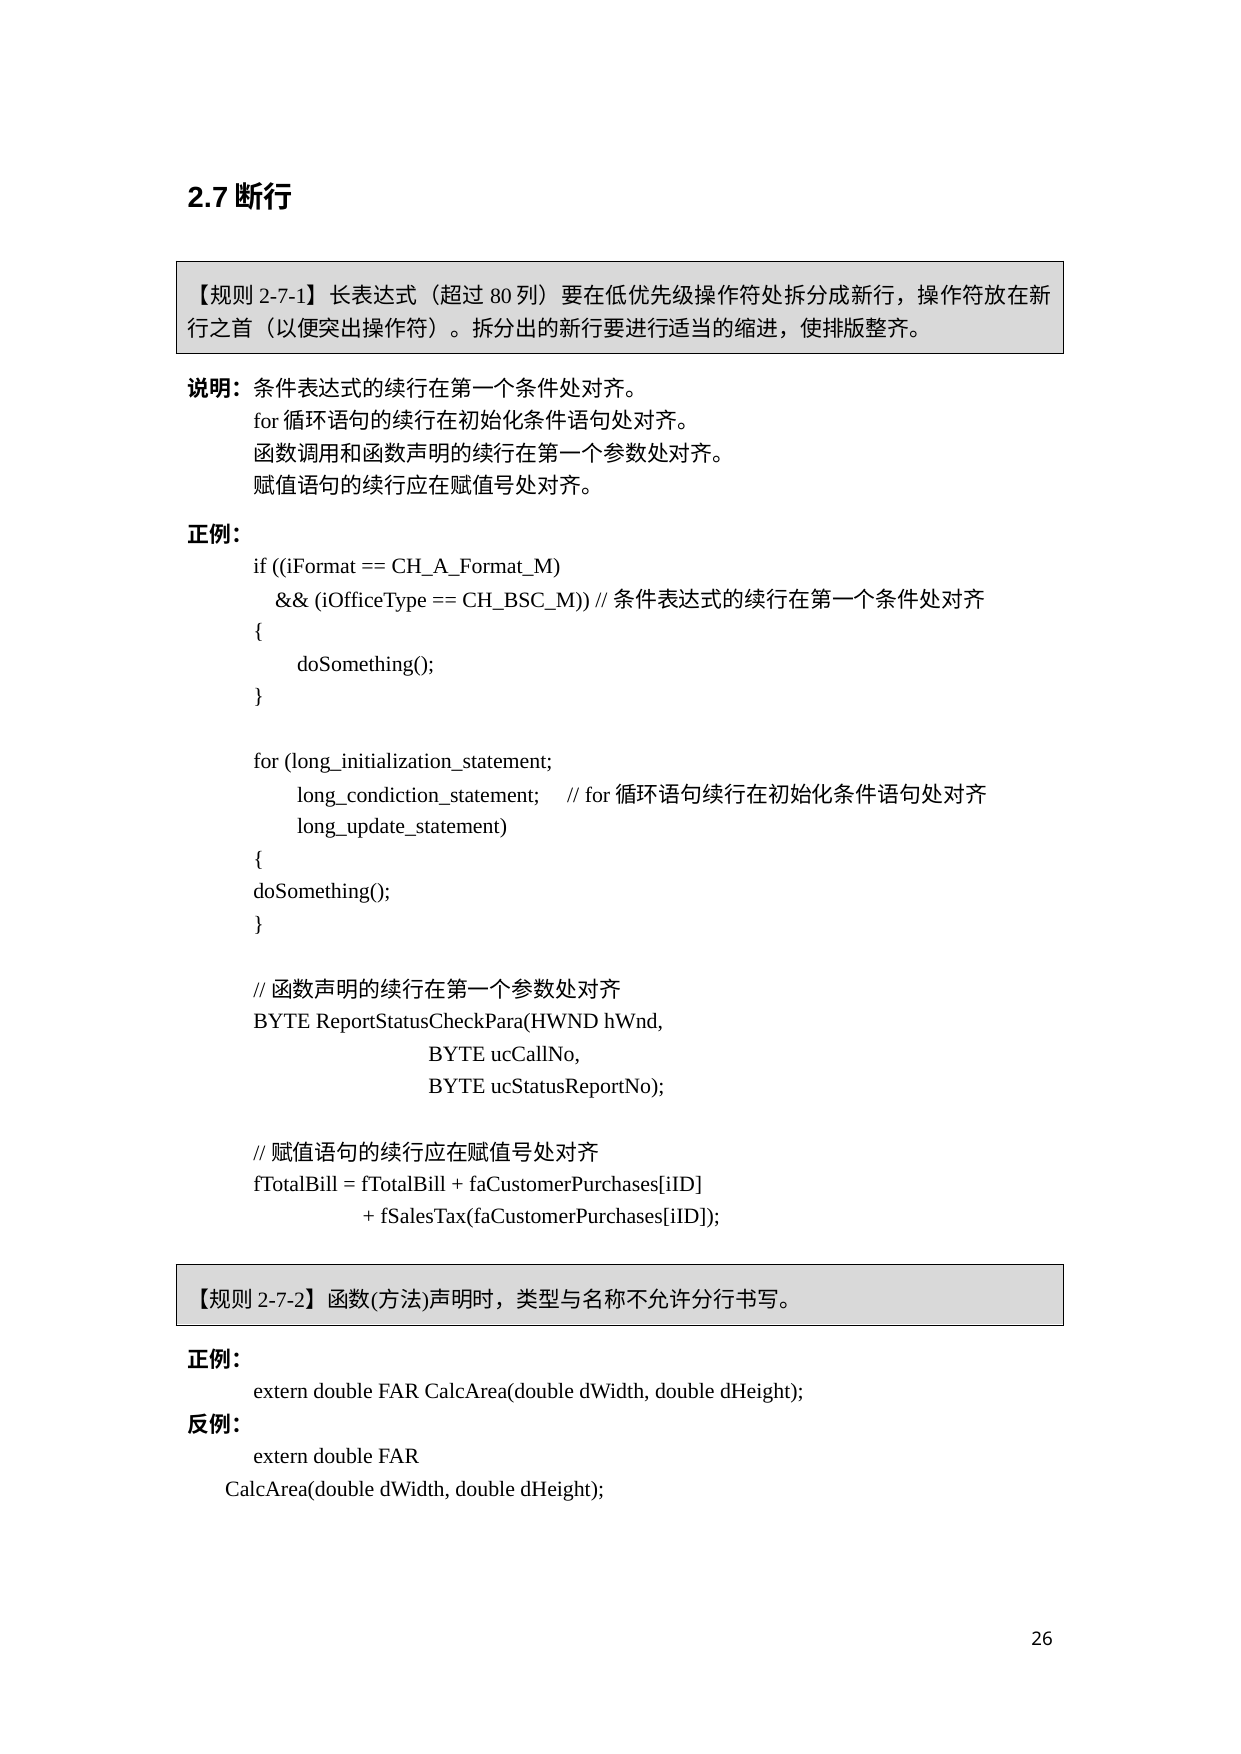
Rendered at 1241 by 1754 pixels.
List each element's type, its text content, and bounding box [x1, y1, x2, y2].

text // 函数声明的续行在第一个参数处对齐 [187, 972, 1053, 1004]
text BYTE ucStatusReportNo); [187, 1069, 1053, 1102]
text { [187, 842, 1053, 874]
text BYTE ucCallNo, [187, 1037, 1053, 1069]
text } [187, 907, 1053, 939]
table_header 【规则2-7-2】函数(方法)声明时，类型与名称不允许分行书写。 [177, 1265, 1063, 1324]
text 正例： [187, 1342, 1053, 1374]
text 赋值语句的续行应在赋值号处对齐。 [187, 468, 1053, 501]
text && (iOfficeType == CH_BSC_M)) // 条件表达式的续行在第一个条件处对齐 [187, 582, 1053, 614]
text long_update_statement) [187, 809, 1053, 842]
text if ((iFormat == CH_A_Format_M) [187, 549, 1053, 582]
text 反例： [187, 1407, 1053, 1439]
text fTotalBill = fTotalBill + faCustomerPurchases[iID] [187, 1167, 1053, 1199]
table_header 【规则2-7-1】长表达式（超过80列）要在低优先级操作符处拆分成新行，操作符放在新行之首（以便突出操作符）。拆分出的新行要进行适当的缩进，使排版整齐。 [177, 262, 1063, 353]
text 正例： [187, 517, 1053, 549]
text BYTE ReportStatusCheckPara(HWND hWnd, [187, 1004, 1053, 1037]
text { [187, 614, 1053, 647]
text } [187, 679, 1053, 712]
text extern double FAR CalcArea(double dWidth, double dHeight); [187, 1374, 1053, 1407]
text extern double FAR [187, 1439, 1053, 1472]
text CalcArea(double dWidth, double dHeight); [187, 1472, 1053, 1504]
text doSomething(); [187, 874, 1053, 907]
text long_condiction_statement; // for循环语句续行在初始化条件语句处对齐 [187, 777, 1053, 809]
text for (long_initialization_statement; [187, 744, 1053, 777]
text 函数调用和函数声明的续行在第一个参数处对齐。 [187, 436, 1053, 468]
text for循环语句的续行在初始化条件语句处对齐。 [187, 403, 1053, 436]
text + fSalesTax(faCustomerPurchases[iID]); [187, 1199, 1053, 1232]
subtitle 2.7断行 [187, 162, 1053, 227]
text // 赋值语句的续行应在赋值号处对齐 [187, 1134, 1053, 1167]
text 说明：条件表达式的续行在第一个条件处对齐。 [187, 371, 1053, 403]
text doSomething(); [187, 647, 1053, 679]
